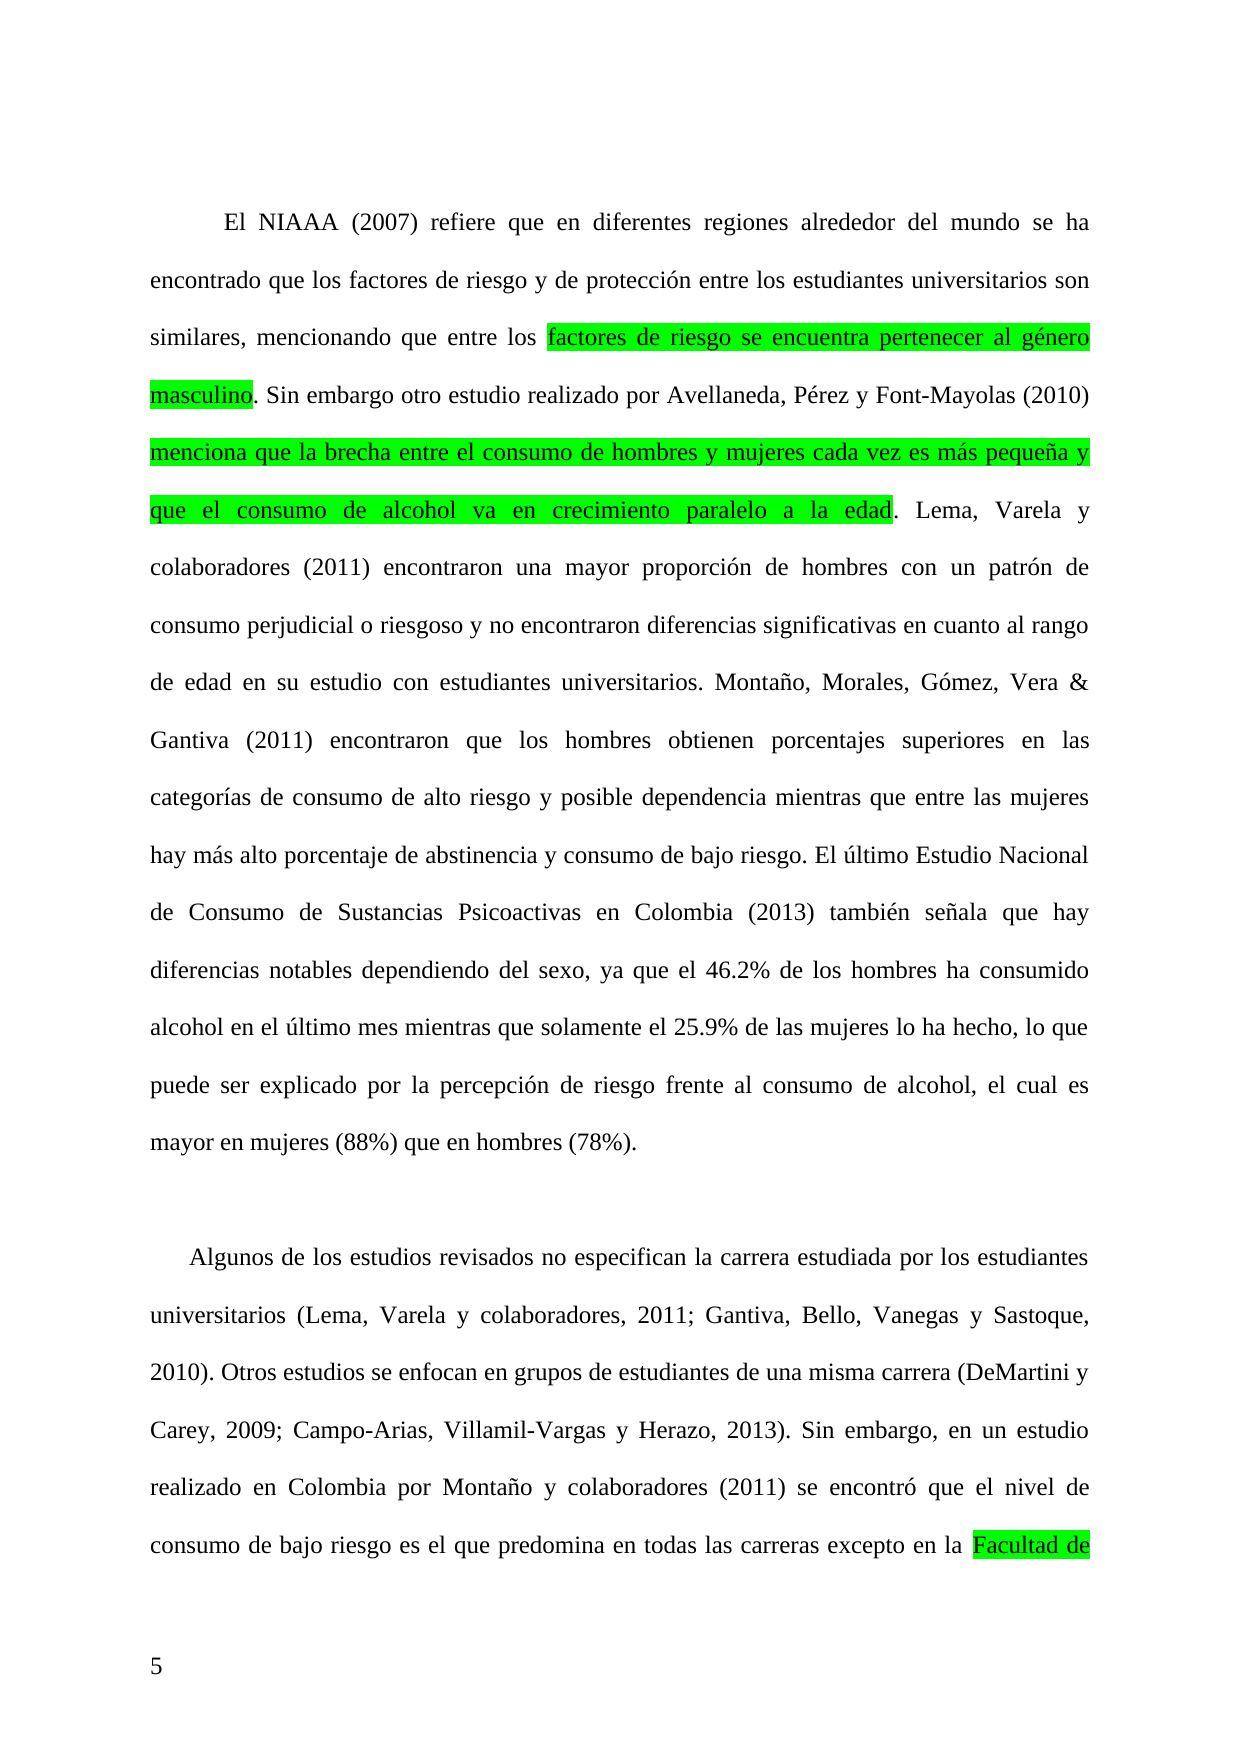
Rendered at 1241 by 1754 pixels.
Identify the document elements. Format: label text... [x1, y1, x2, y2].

text El NIAAA (2007) refiere que en diferentes regiones alrededor del mundo se ha encontrado que los factores de riesgo y de protección entre los estudiantes universitarios son similares, mencionando que entre los factores de riesgo se encuentra pertenecer al género masculino. Sin embargo otro estudio realizado por Avellaneda, Pérez y Font-Mayolas (2010) menciona que la brecha entre el consumo de hombres y mujeres cada vez es más pequeña y que el consumo de alcohol va en crecimiento paralelo a la edad. Lema, Varela y colaboradores (2011) encontraron una mayor proporción de hombres con un patrón de consumo perjudicial o riesgoso y no encontraron diferencias significativas en cuanto al rango de edad en su estudio con estudiantes universitarios. Montaño, Morales, Gómez, Vera & Gantiva (2011) encontraron que los hombres obtienen porcentajes superiores en las categorías de consumo de alto riesgo y posible dependencia mientras que entre las mujeres hay más alto porcentaje de abstinencia y consumo de bajo riesgo. El último Estudio Nacional de Consumo de Sustancias Psicoactivas en Colombia (2013) también señala que hay diferencias notables dependiendo del sexo, ya que el 46.2% de los hombres ha consumido alcohol en el último mes mientras que solamente el 25.9% de las mujeres lo ha hecho, lo que puede ser explicado por la percepción de riesgo frente al consumo de alcohol, el cual es mayor en mujeres (88%) que en hombres (78%). [150, 466, 1090, 1156]
text El NIAAA (2007) refiere que en diferentes regiones alrededor del mundo se ha encontrado que los factores de riesgo y de protección entre los estudiantes universitarios son similares, mencionando que entre los factores de riesgo se encuentra pertenecer al género masculino. Sin embargo otro estudio realizado por Avellaneda, Pérez y Font-Mayolas (2010) menciona que la brecha entre el consumo de hombres y mujeres cada vez es más pequeña y que el consumo de alcohol va en crecimiento paralelo a la edad. Lema, Varela y colaboradores (2011) encontraron una mayor proporción de hombres con un patrón de consumo perjudicial o riesgoso y no encontraron diferencias significativas en cuanto al rango de edad en su estudio con estudiantes universitarios. Montaño, Morales, Gómez, Vera & Gantiva (2011) encontraron que los hombres obtienen porcentajes superiores en las categorías de consumo de alto riesgo y posible dependencia mientras que entre las mujeres hay más alto porcentaje de abstinencia y consumo de bajo riesgo. El último Estudio Nacional de Consumo de Sustancias Psicoactivas en Colombia (2013) también señala que hay diferencias notables dependiendo del sexo, ya que el 46.2% de los hombres ha consumido alcohol en el último mes mientras que solamente el 25.9% de las mujeres lo ha hecho, lo que puede ser explicado por la percepción de riesgo frente al consumo de alcohol, el cual es mayor en mujeres (88%) que en hombres (78%). [150, 207, 1090, 438]
